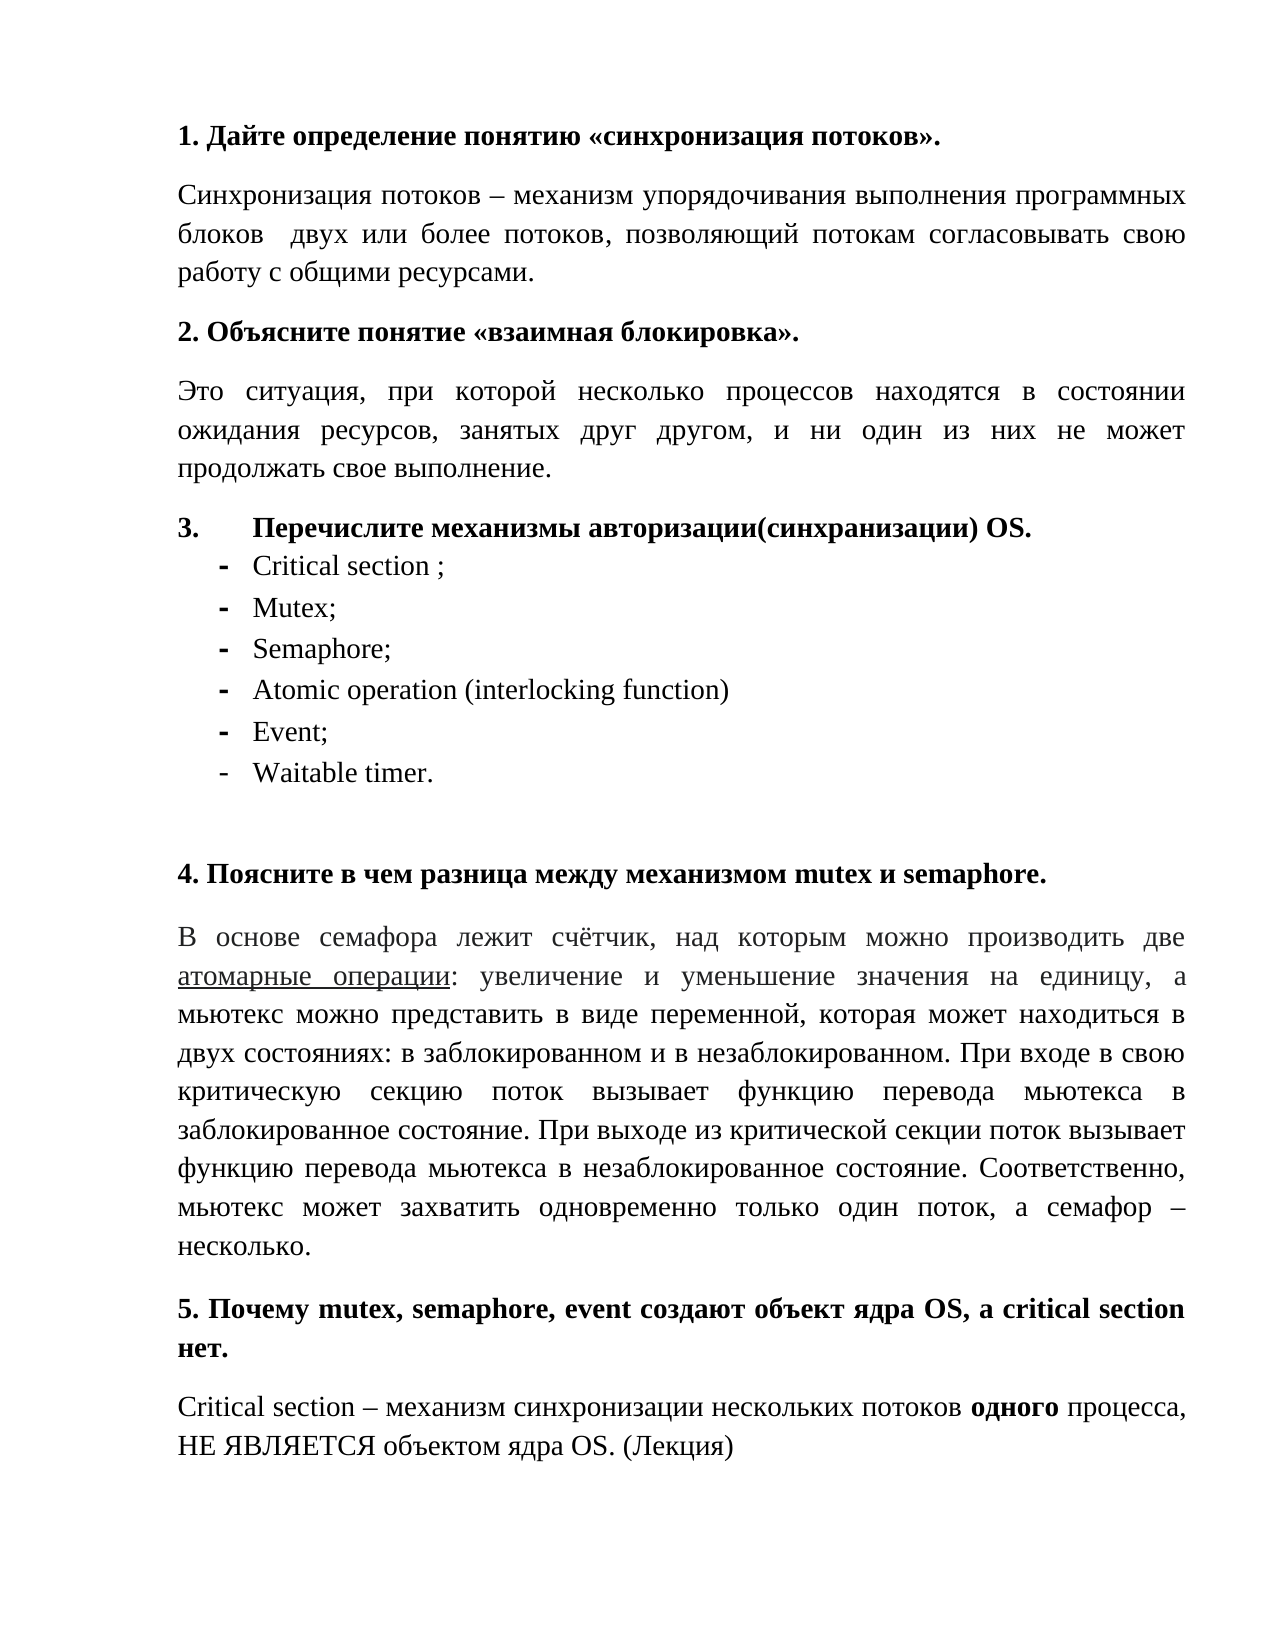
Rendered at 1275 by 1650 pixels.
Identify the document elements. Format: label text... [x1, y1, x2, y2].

text 4. Поясните в чем разница между механизмом mutex и semaphore. [177, 856, 1186, 889]
list Перечислите механизмы авторизации(синхранизации) OS. [177, 510, 1186, 543]
text В основе семафора лежит счётчик, над которым можно производить две атомарные операции: увеличение и уменьшение значения на единицу, а мьютекс можно представить в виде переменной, которая может находиться в двух состояниях: в заблокированном и в незаблокированном. При входе в свою критическую секцию поток вызывает функцию перевода мьютекса в заблокированное состояние. При выходе из критической секции поток вызывает функцию перевода мьютекса в незаблокированное состояние. Соответственно, мьютекс может захватить одновременно только один поток, а семафор – несколько. [177, 978, 1186, 1261]
list Critical section ; [215, 548, 1186, 584]
list Atomic operation (interlocking function) [215, 672, 1186, 708]
list Mutex; [215, 590, 1186, 626]
list Semaphore; [215, 631, 1186, 667]
list Event; [215, 714, 1186, 750]
text 5. Почему mutex, semaphore, event создают объект ядра OS, а critical section нет. [177, 1291, 1186, 1363]
text Это ситуация, при которой несколько процессов находятся в состоянии ожидания ресурсов, занятых друг другом, и ни один из них не может продолжать свое выполнение. [177, 445, 1186, 484]
text Синхронизация потоков – механизм упорядочивания выполнения программных блоков двух или более потоков, позволяющий потокам согласовывать свою работу с общими ресурсами. [177, 177, 1186, 288]
text 2. Объясните понятие «взаимная блокировка». [177, 314, 1186, 347]
list Waitable timer. [215, 755, 1186, 791]
text 1. Дайте определение понятию «синхронизация потоков». [177, 118, 1186, 152]
text Critical section – механизм синхронизации нескольких потоков одного процесса, НЕ ЯВЛЯЕТСЯ объектом ядра OS. (Лекция) [177, 1389, 1186, 1461]
